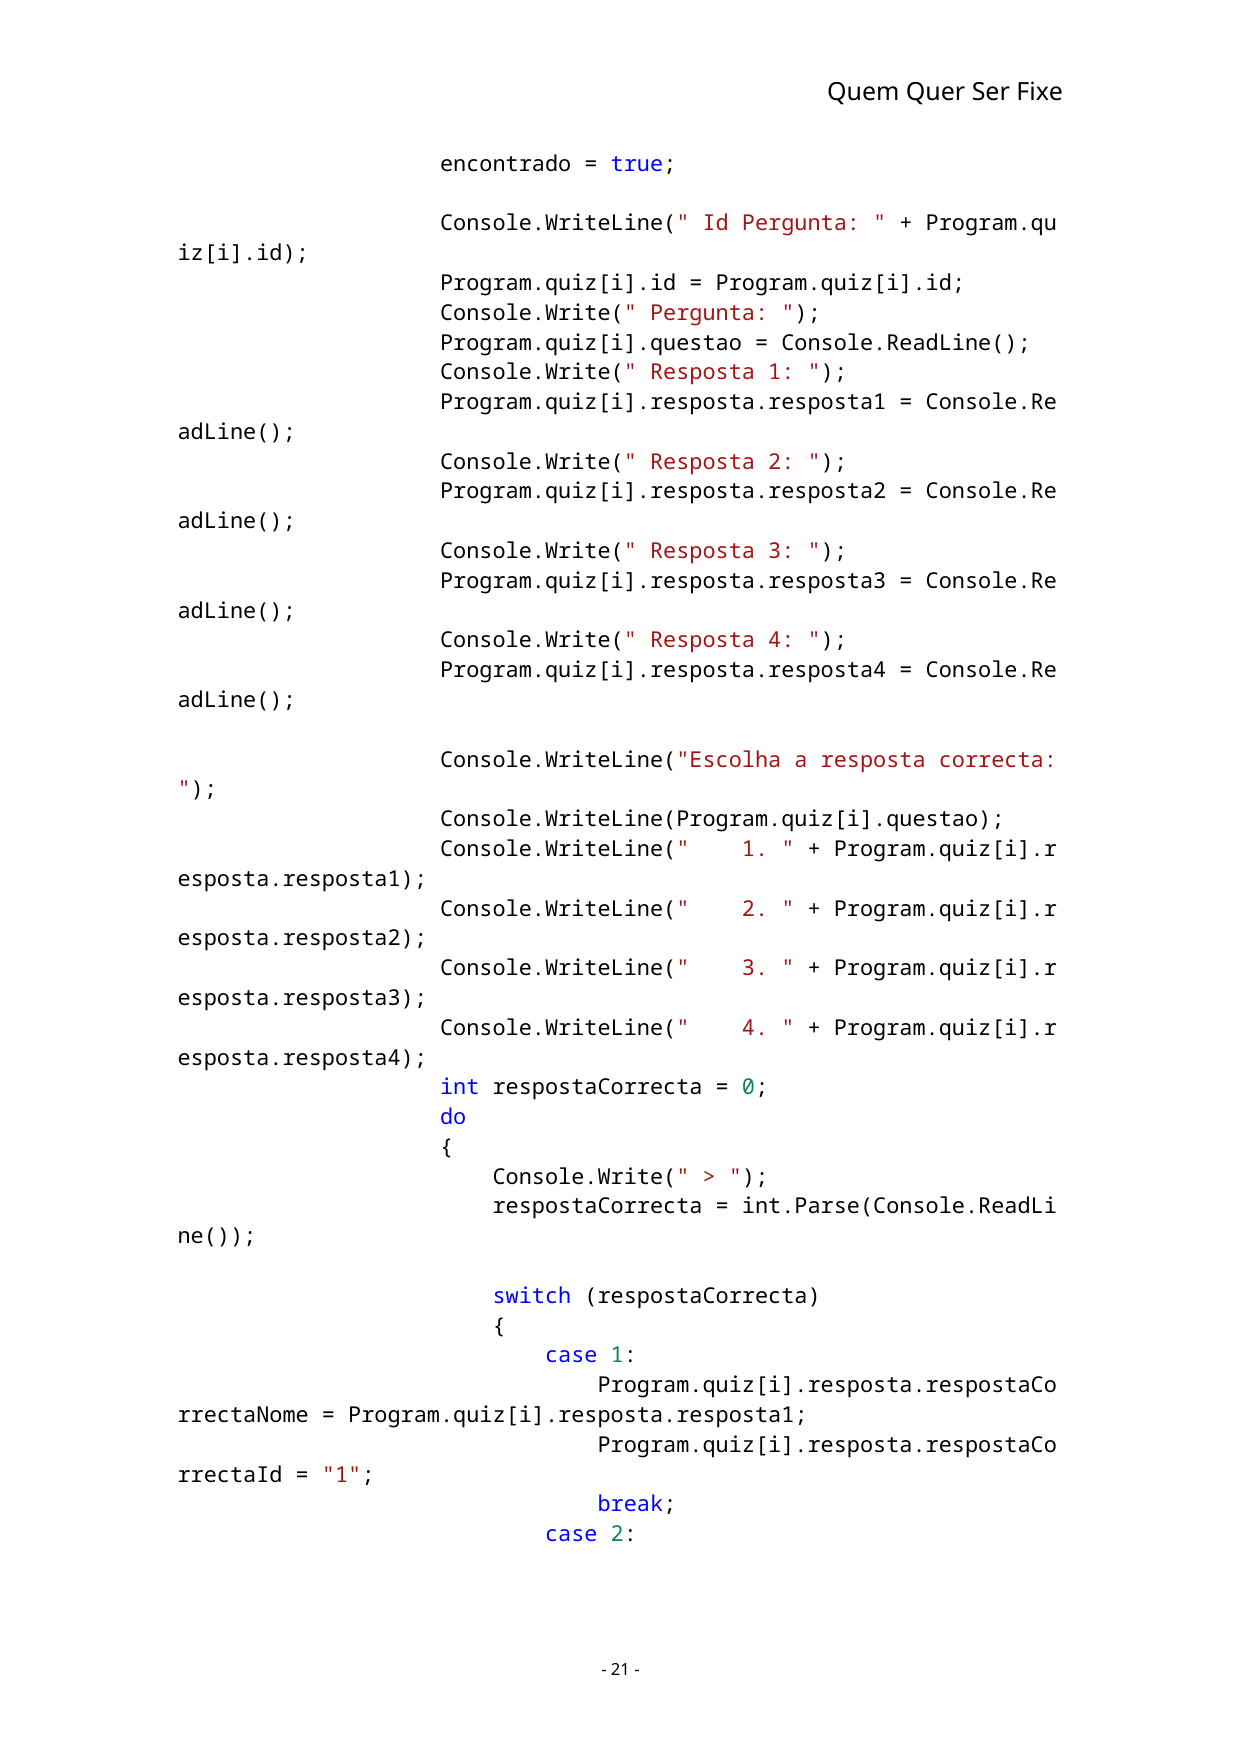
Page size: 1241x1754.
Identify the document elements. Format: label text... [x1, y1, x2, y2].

text Program.quiz[i].id = Program.quiz[i].id; [177, 267, 1063, 297]
text Console.Write(" Resposta 1: "); [177, 356, 1063, 386]
text Console.WriteLine(" 2. " + Program.quiz[i].resposta.resposta2); [177, 892, 1063, 952]
text Program.quiz[i].questao = Console.ReadLine(); [177, 326, 1063, 356]
text int respostaCorrecta = 0; [177, 1071, 1063, 1101]
text Console.Write(" Resposta 2: "); [177, 446, 1063, 475]
text break; [177, 1488, 1063, 1518]
text respostaCorrecta = int.Parse(Console.ReadLine()); [177, 1190, 1063, 1250]
text Console.WriteLine(" Id Pergunta: " + Program.quiz[i].id); [177, 207, 1063, 267]
text case 1: [177, 1339, 1063, 1369]
text case 2: [177, 1518, 1063, 1548]
text Console.WriteLine(" 4. " + Program.quiz[i].resposta.resposta4); [177, 1012, 1063, 1071]
text Console.WriteLine(" 3. " + Program.quiz[i].resposta.resposta3); [177, 952, 1063, 1012]
text { [177, 1309, 1063, 1339]
text Console.Write(" Pergunta: "); [177, 297, 1063, 326]
text Console.WriteLine(Program.quiz[i].questao); [177, 803, 1063, 833]
text Console.Write(" Resposta 4: "); [177, 624, 1063, 654]
text Program.quiz[i].resposta.resposta3 = Console.ReadLine(); [177, 565, 1063, 624]
text { [177, 1131, 1063, 1161]
text Program.quiz[i].resposta.resposta2 = Console.ReadLine(); [177, 475, 1063, 535]
text Program.quiz[i].resposta.resposta1 = Console.ReadLine(); [177, 386, 1063, 446]
text Console.Write(" Resposta 3: "); [177, 535, 1063, 565]
text Program.quiz[i].resposta.respostaCorrectaId = "1"; [177, 1429, 1063, 1488]
text do [177, 1101, 1063, 1131]
text Console.WriteLine("Escolha a resposta correcta:"); [177, 743, 1063, 803]
text Console.Write(" > "); [177, 1161, 1063, 1190]
text Program.quiz[i].resposta.resposta4 = Console.ReadLine(); [177, 654, 1063, 714]
text switch (respostaCorrecta) [177, 1280, 1063, 1309]
text Program.quiz[i].resposta.respostaCorrectaNome = Program.quiz[i].resposta.resposta1; [177, 1369, 1063, 1429]
text encontrado = true; [177, 148, 1063, 177]
text Console.WriteLine(" 1. " + Program.quiz[i].resposta.resposta1); [177, 833, 1063, 892]
